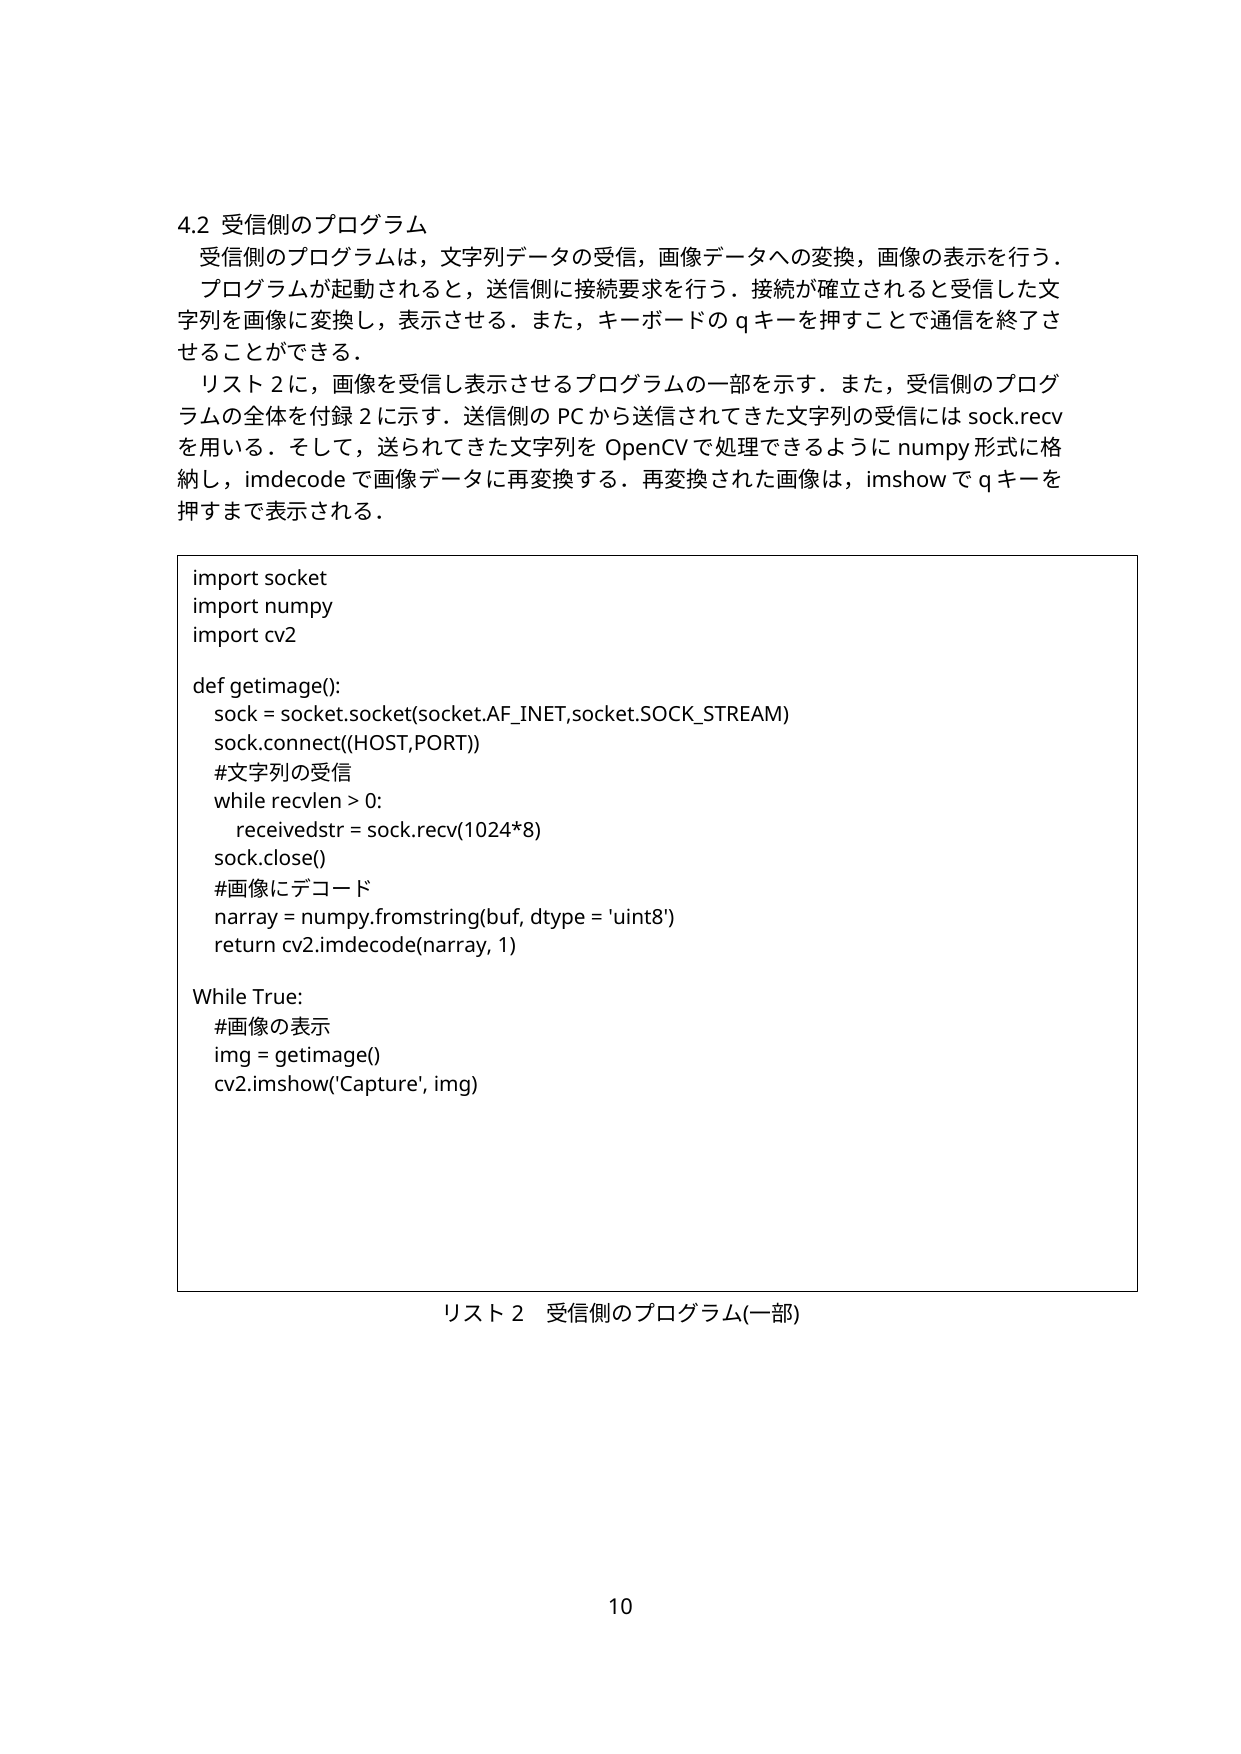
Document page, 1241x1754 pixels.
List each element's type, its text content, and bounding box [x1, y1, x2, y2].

text リスト 2に，画像を受信し表示させるプログラムの一部を示す．また，受信側のプログラムの全体を付録 2に示す．送信側のPCから送信されてきた文字列の受信にはsock.recvを用いる．そして，送られてきた文字列をOpenCVで処理できるようにnumpy形式に格納し，imdecodeで画像データに再変換する．再変換された画像は，imshowでqキーを押すまで表示される． [177, 367, 1063, 526]
text リスト 2 受信側のプログラム(一部) [177, 1296, 1063, 1328]
text 受信側のプログラムは，文字列データの受信，画像データへの変換，画像の表示を行う． [177, 240, 1063, 272]
list 受信側のプログラム [177, 207, 1063, 240]
text プログラムが起動されると，送信側に接続要求を行う．接続が確立されると受信した文字列を画像に変換し，表示させる．また，キーボードのqキーを押すことで通信を終了させることができる． [177, 272, 1063, 367]
